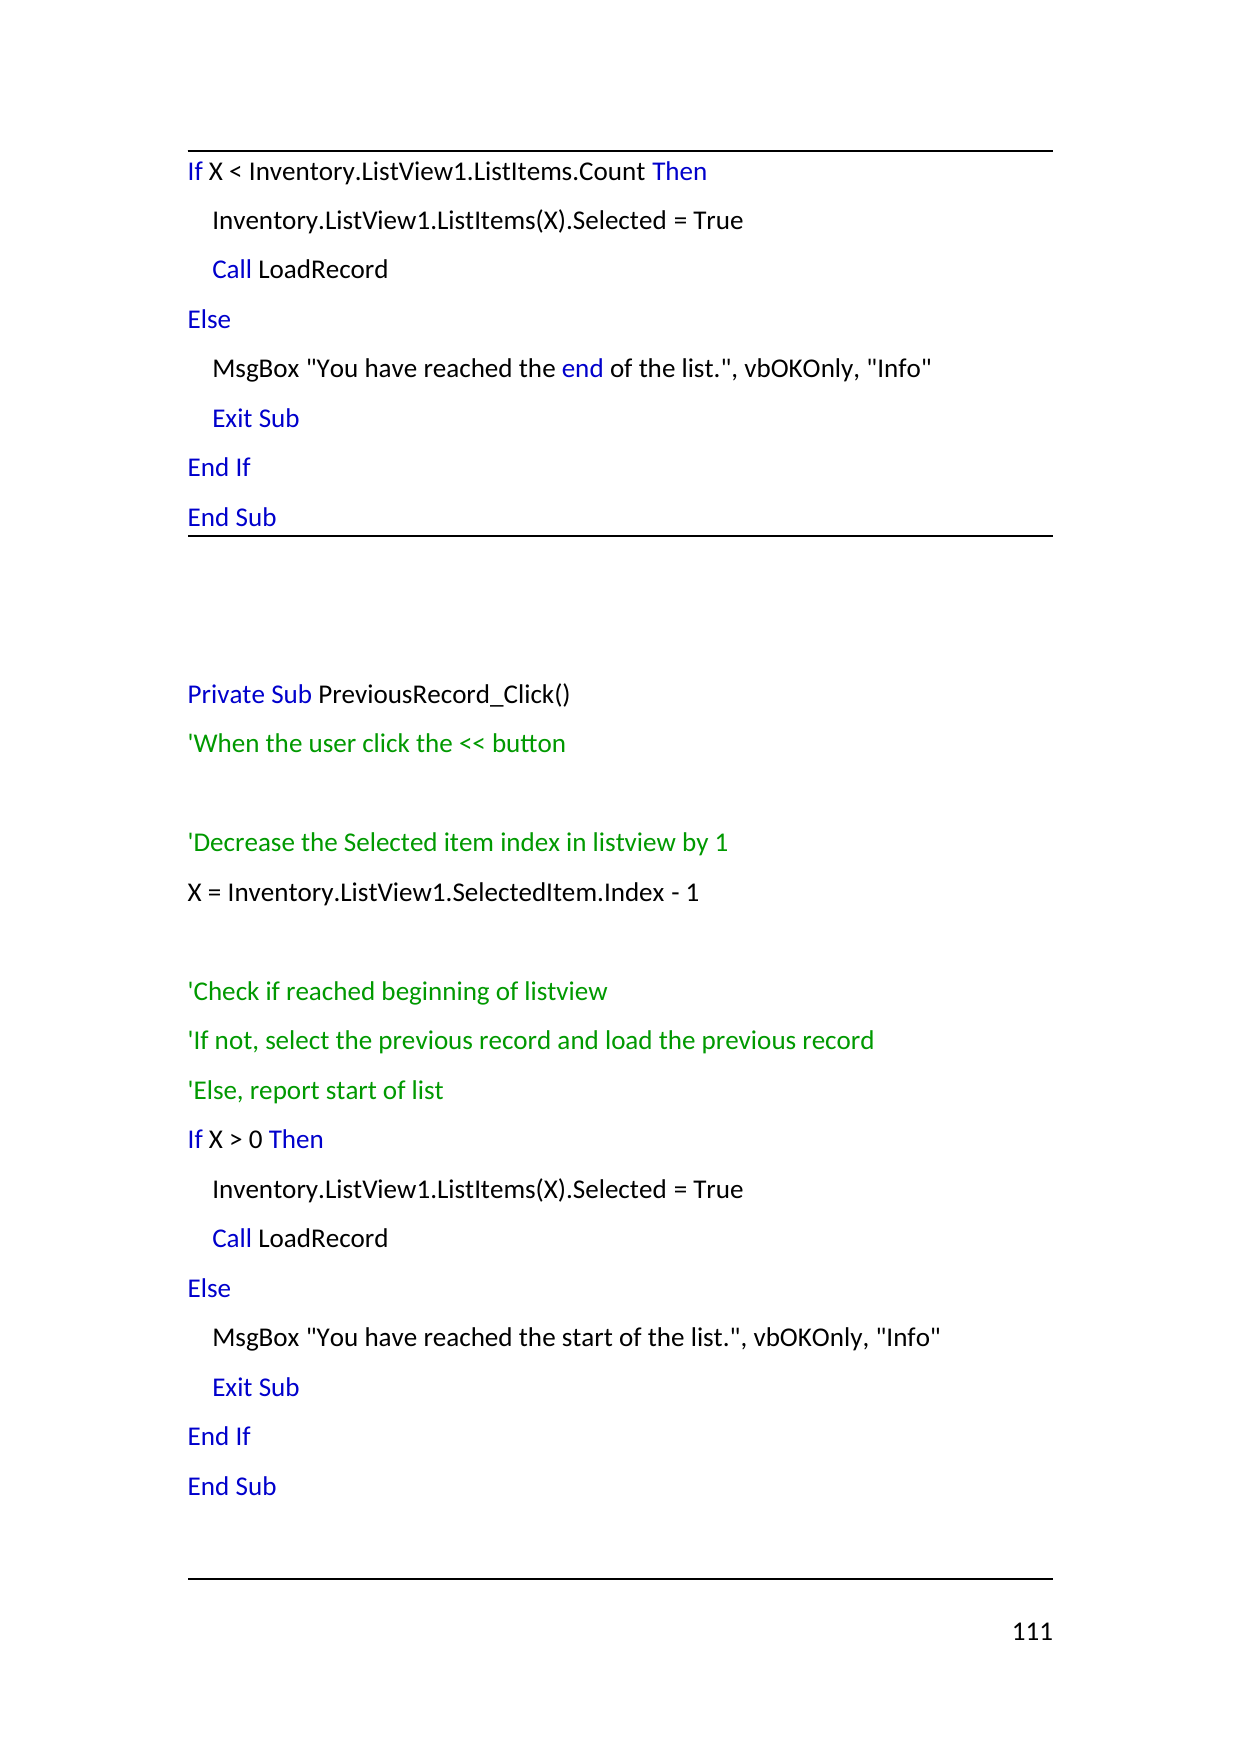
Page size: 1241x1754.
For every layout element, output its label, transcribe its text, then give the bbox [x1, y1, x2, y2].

text Private Sub PreviousRecord_Click() 'When the user click the << button 'Decrease the Selected item index in listview by 1 X = Inventory.ListView1.SelectedItem.Index - 1 'Check if reached beginning of listview 'If not, select the previous record and load the previous record 'Else, report start of list If X > 0 Then Inventory.ListView1.ListItems(X).Selected = True Call LoadRecord Else MsgBox "You have reached the start of the list.", vbOKOnly, "Info" Exit Sub End If End Sub [187, 578, 1053, 1502]
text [187, 151, 1053, 537]
